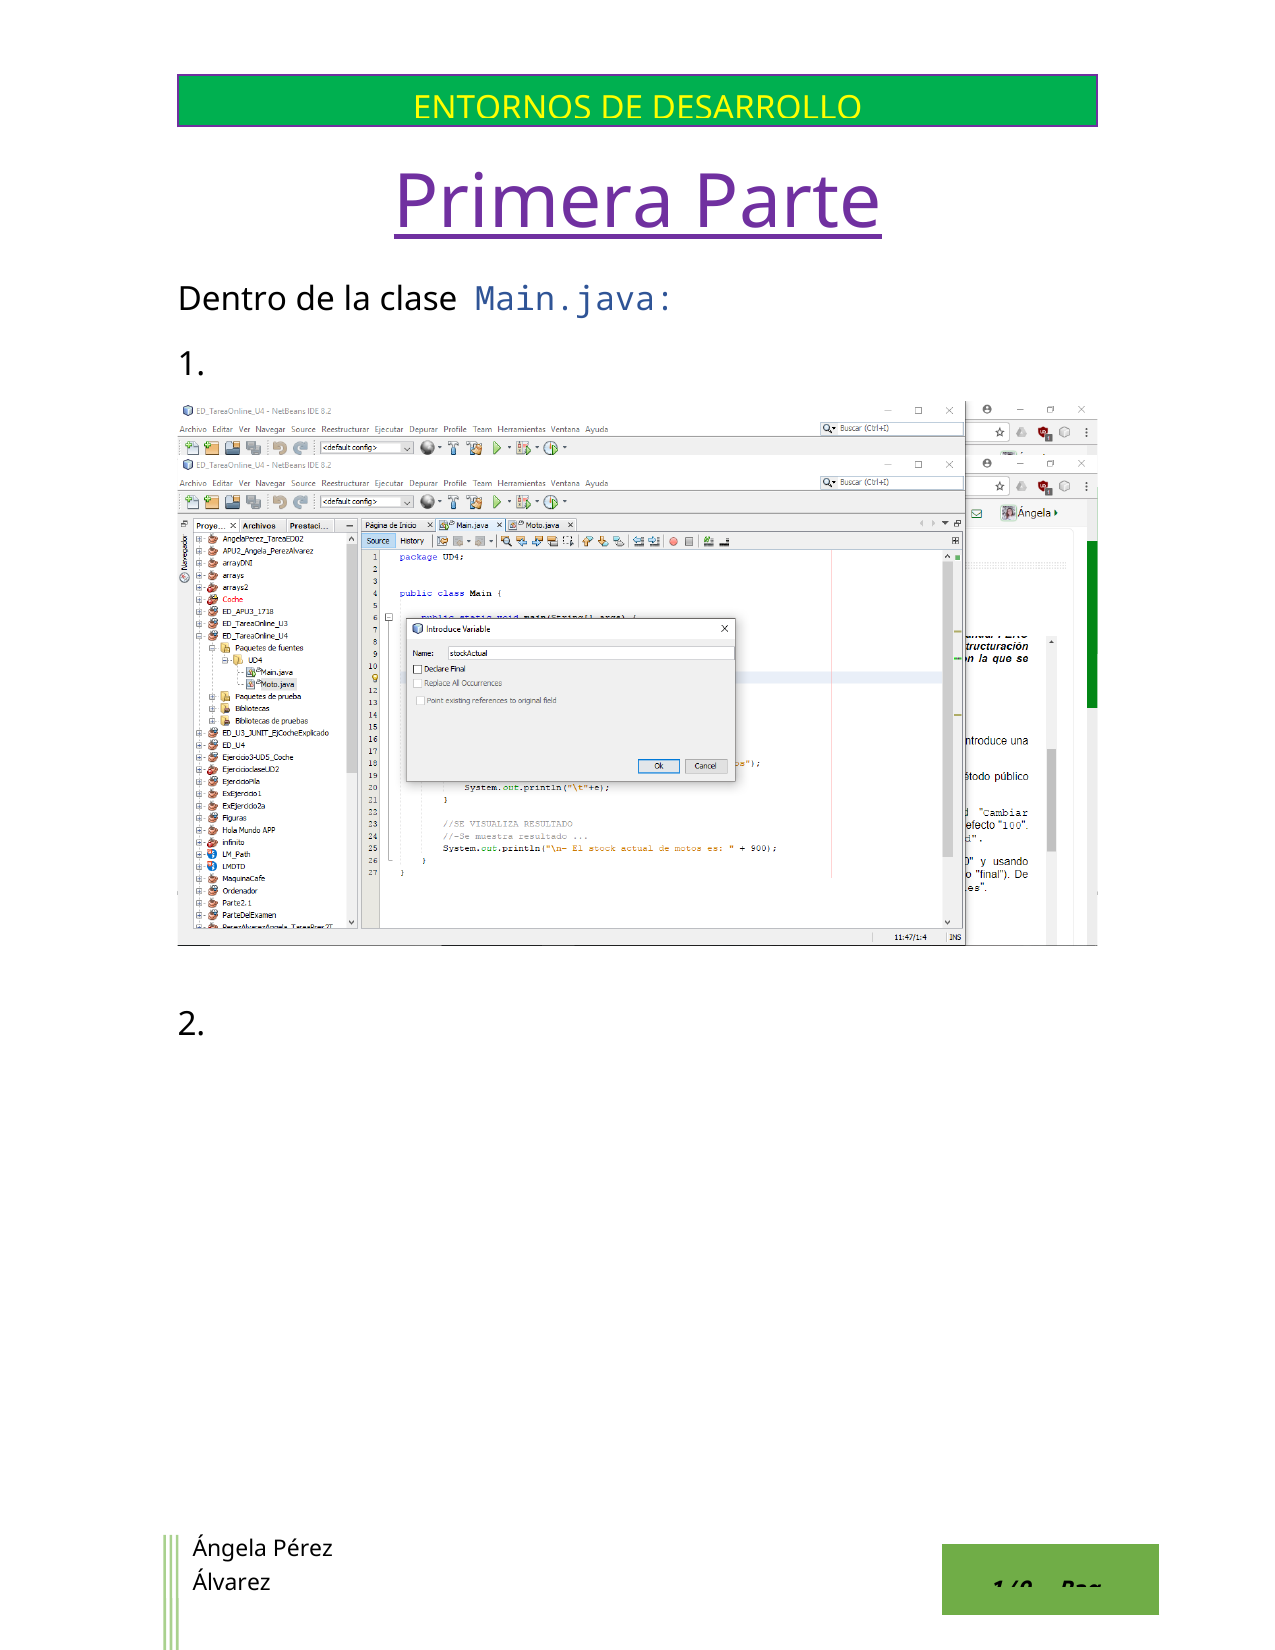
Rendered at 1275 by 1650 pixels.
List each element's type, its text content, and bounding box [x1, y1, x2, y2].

text Dentro de la clase Main.java: [177, 274, 1098, 320]
text Primera Parte [177, 148, 1098, 250]
text 2. [177, 406, 1098, 1045]
text 1. [177, 340, 1098, 386]
picture [177, 401, 1098, 406]
